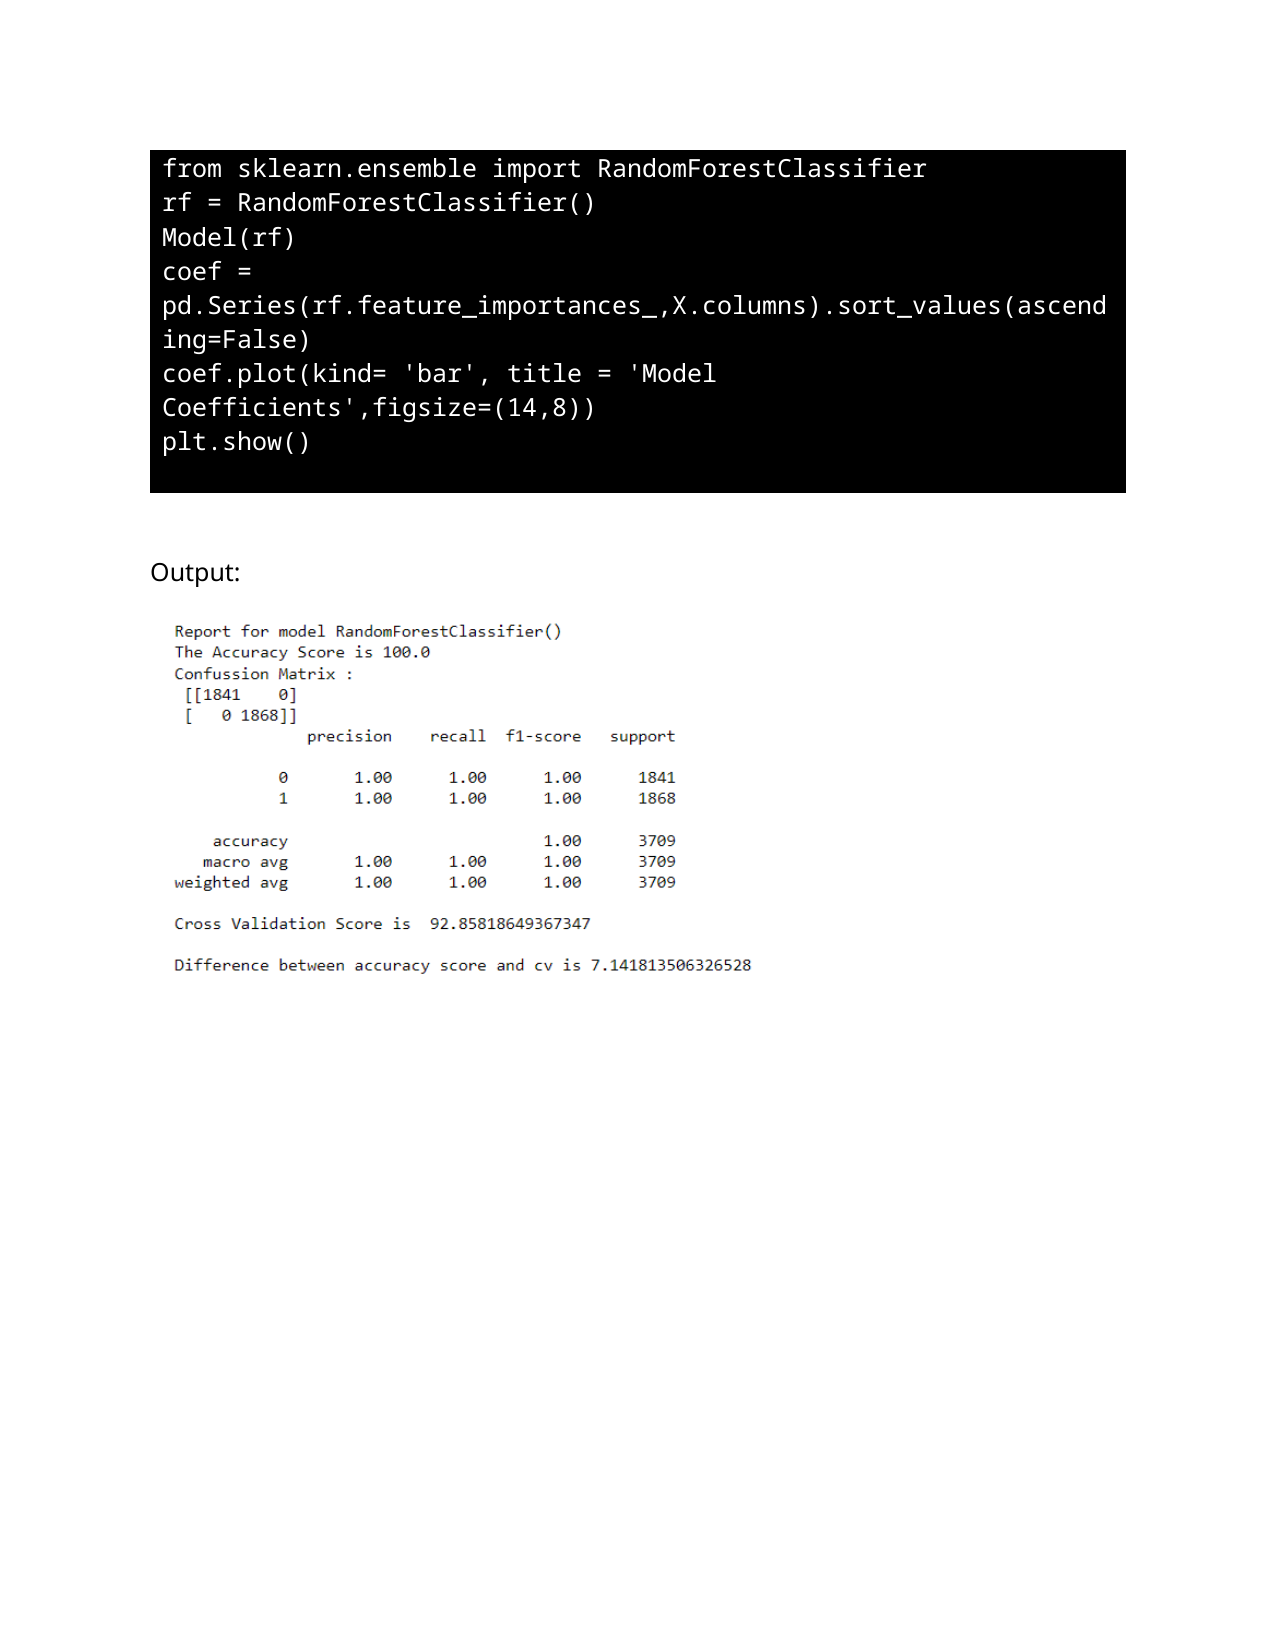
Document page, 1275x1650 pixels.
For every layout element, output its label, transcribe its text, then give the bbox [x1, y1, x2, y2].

text Output: [150, 554, 1125, 588]
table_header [151, 151, 1125, 492]
